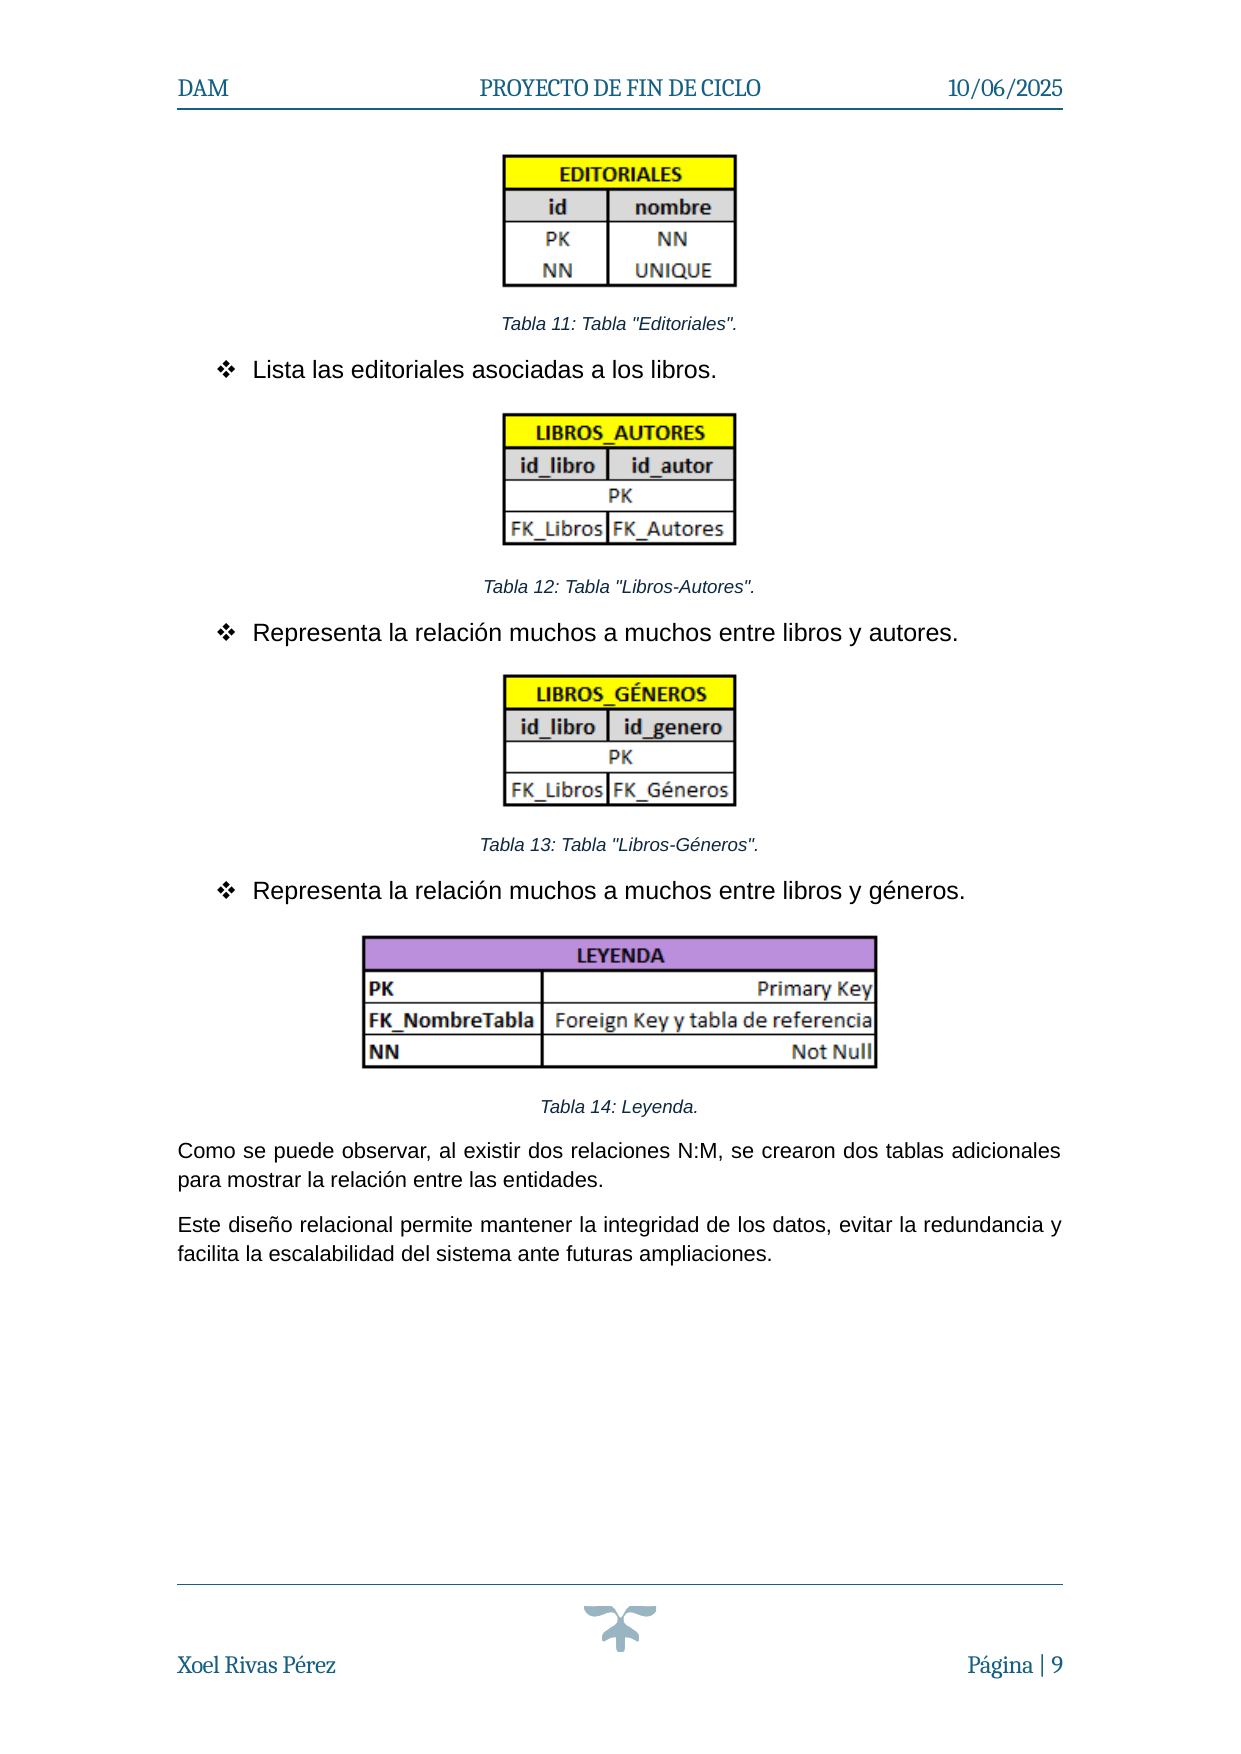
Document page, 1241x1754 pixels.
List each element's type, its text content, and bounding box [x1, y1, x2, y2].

list Lista las editoriales asociadas a los libros. [215, 355, 1063, 383]
text Tabla 13: Tabla "Libros-Géneros". [177, 834, 1063, 855]
text Tabla 14: Leyenda. [177, 1095, 1063, 1117]
text Tabla 11: Tabla "Editoriales". [177, 312, 1063, 334]
list Representa la relación muchos a muchos entre libros y autores. [215, 618, 1063, 647]
text Como se puede observar, al existir dos relaciones N:M, se crearon dos tablas adicionales para mostrar la relación entre las entidades. [177, 1138, 1063, 1192]
text Este diseño relacional permite mantener la integridad de los datos, evitar la redundancia y facilita la escalabilidad del sistema ante futuras ampliaciones. [177, 1212, 1063, 1267]
picture [494, 667, 746, 813]
list Representa la relación muchos a muchos entre libros y géneros. [215, 876, 1063, 905]
text Tabla 12: Tabla "Libros-Autores". [177, 575, 1063, 597]
picture [495, 404, 745, 555]
picture [353, 926, 887, 1075]
picture [496, 147, 745, 292]
